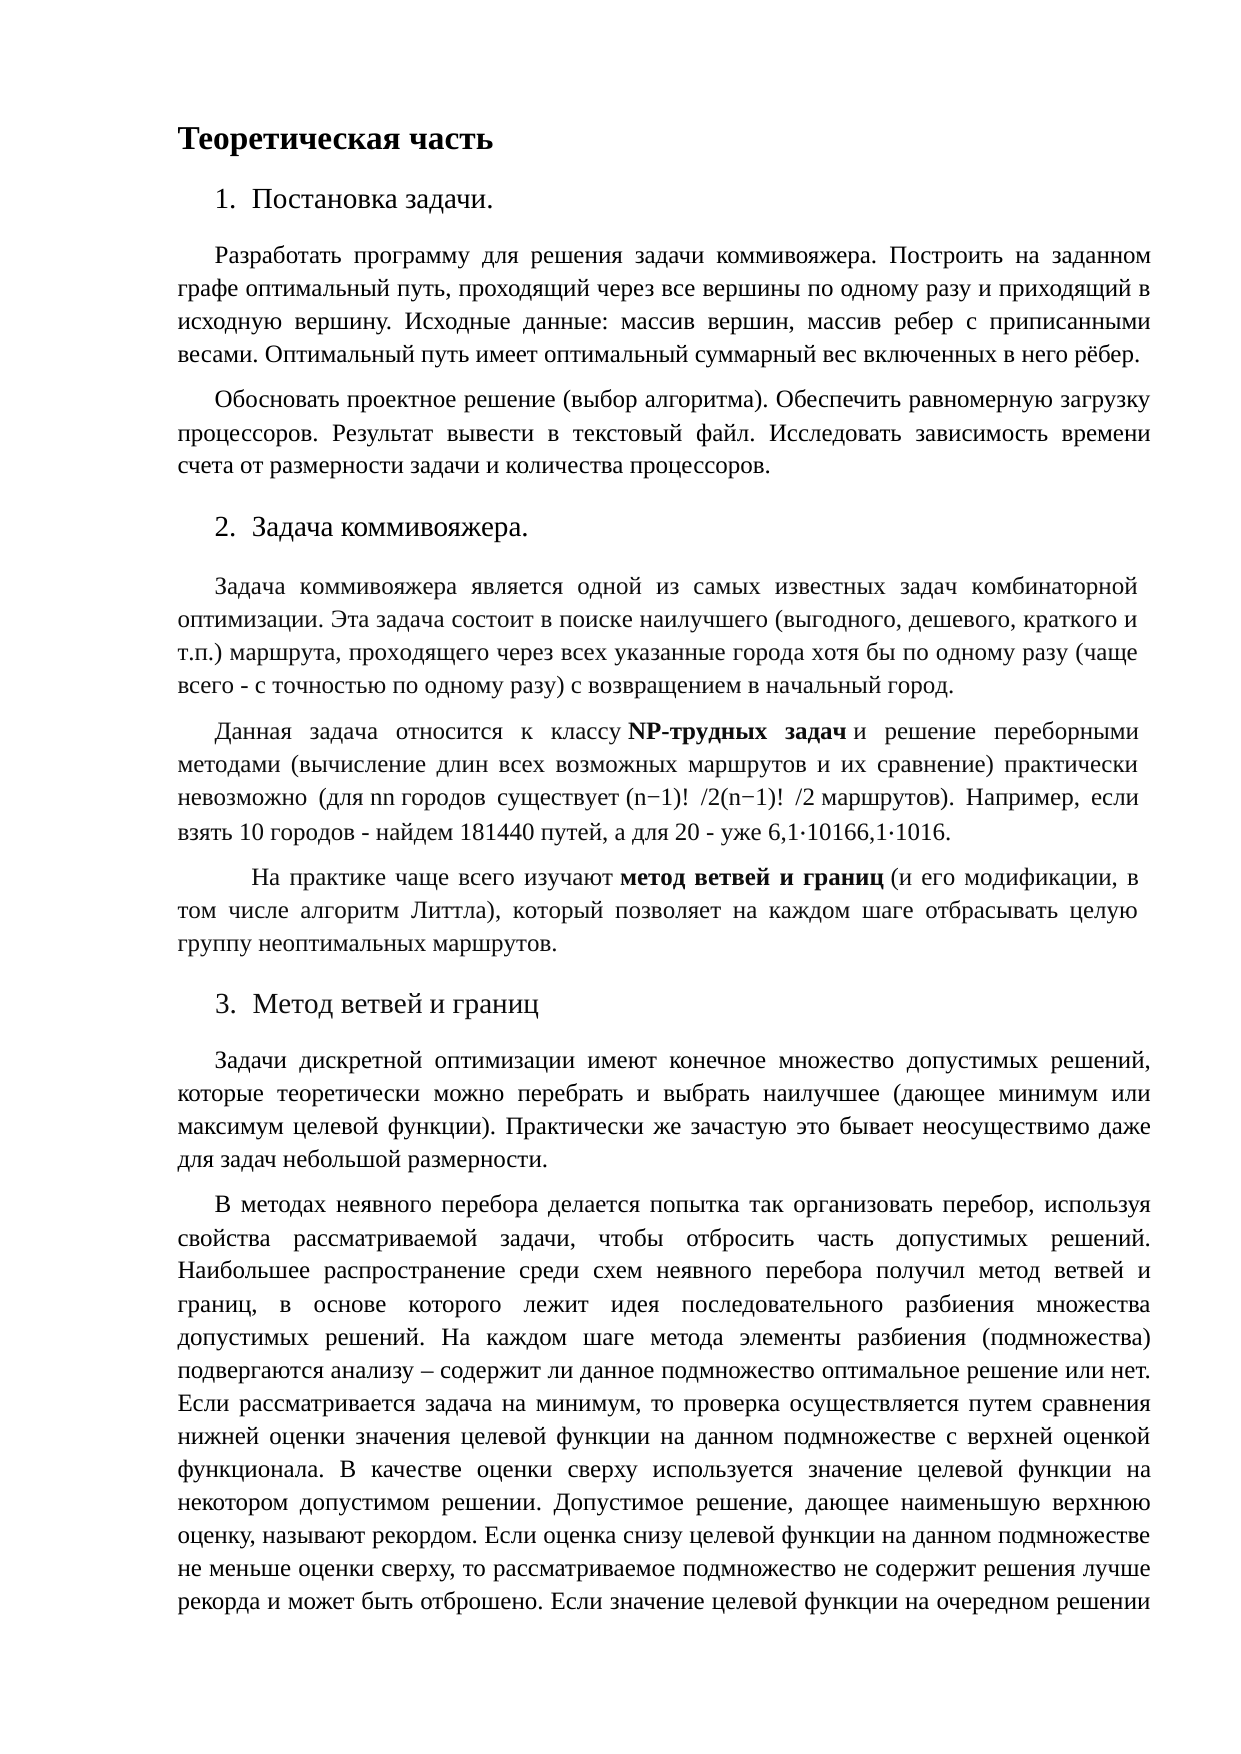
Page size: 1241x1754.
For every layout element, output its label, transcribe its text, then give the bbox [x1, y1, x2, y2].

list Метод ветвей и границ [215, 986, 1139, 1020]
text Разработать программу для решения задачи коммивояжера. Построить на заданном графе оптимальный путь, проходящий через все вершины по одному разу и приходящий в исходную вершину. Исходные данные: массив вершин, массив ребер с приписанными весами. Оптимальный путь имеет оптимальный суммарный вес включенных в него рёбер. [177, 240, 1152, 368]
text Задачи дискретной оптимизации имеют конечное множество допустимых решений, которые теоретически можно перебрать и выбрать наилучшее (дающее минимум или максимум целевой функции). Практически же зачастую это бывает неосуществимо даже для задач небольшой размерности. [177, 1045, 1152, 1173]
text Задача коммивояжера является одной из самых известных задач комбинаторной оптимизации. Эта задача состоит в поиске наилучшего (выгодного, дешевого, краткого и т.п.) маршрута, проходящего через всех указанные города хотя бы по одному разу (чаще всего - с точностью по одному разу) с возвращением в начальный город. [177, 571, 1139, 699]
text Данная задача относится к классу NP-трудных задач и решение переборными методами (вычисление длин всех возможных маршрутов и их сравнение) практически невозможно (для nn городов существует (n−1)! /2(n−1)! /2 маршрутов). Например, если взять 10 городов - найдем 181440 путей, а для 20 - уже 6,1⋅10166,1⋅1016. [177, 716, 1139, 845]
text Теоретическая часть [177, 118, 1152, 156]
list Задача коммивояжера. [214, 509, 1152, 542]
text На практике чаще всего изучают метод ветвей и границ (и его модификации, в том числе алгоритм Литтла), который позволяет на каждом шаге отбрасывать целую группу неоптимальных маршрутов. [177, 862, 1139, 957]
list Постановка задачи. [214, 181, 1152, 215]
text Обосновать проектное решение (выбор алгоритма). Обеспечить равномерную загрузку процессоров. Результат вывести в текстовый файл. Исследовать зависимость времени счета от размерности задачи и количества процессоров. [177, 384, 1152, 479]
